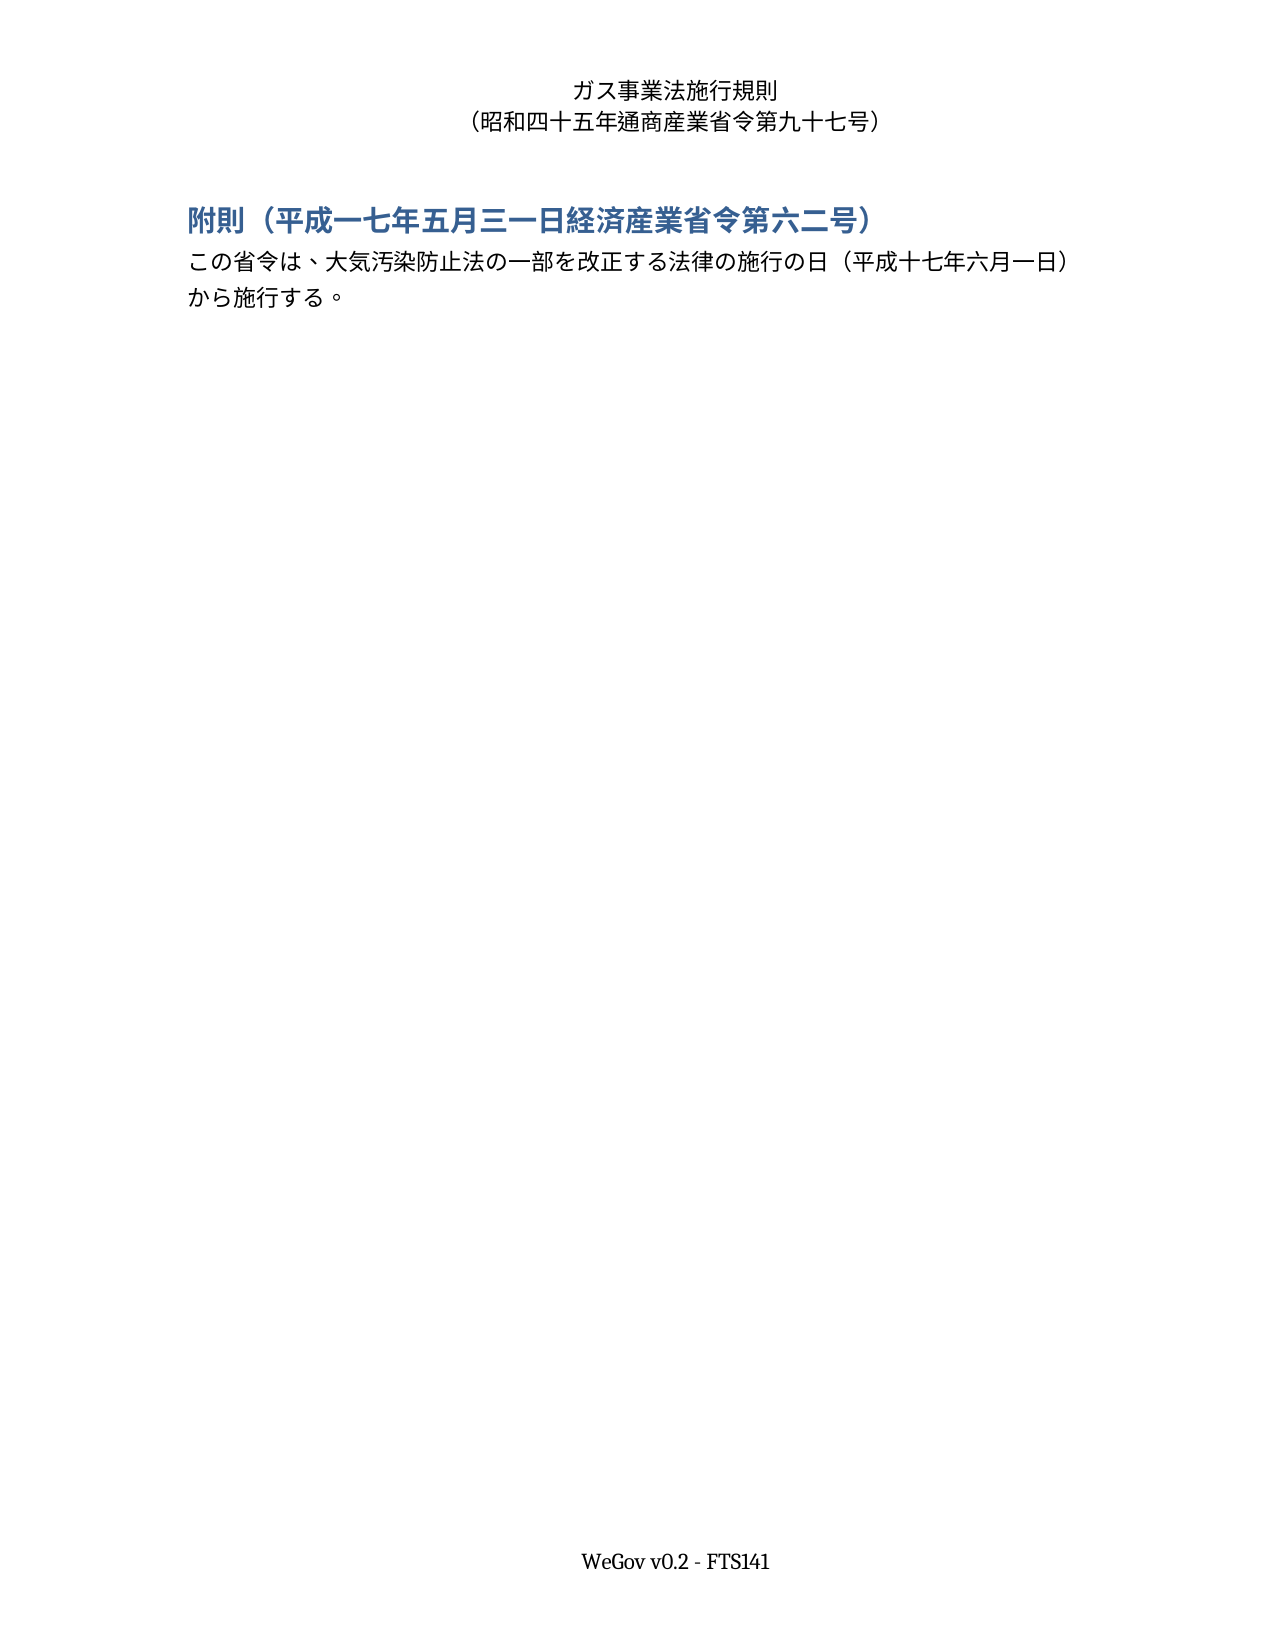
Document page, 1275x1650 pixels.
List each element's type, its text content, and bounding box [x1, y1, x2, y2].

text この省令は、大気汚染防止法の一部を改正する法律の施行の日（平成十七年六月一日）から施行する。 [187, 246, 1087, 313]
subtitle 附則（平成一七年五月三一日経済産業省令第六二号） [187, 200, 1087, 240]
